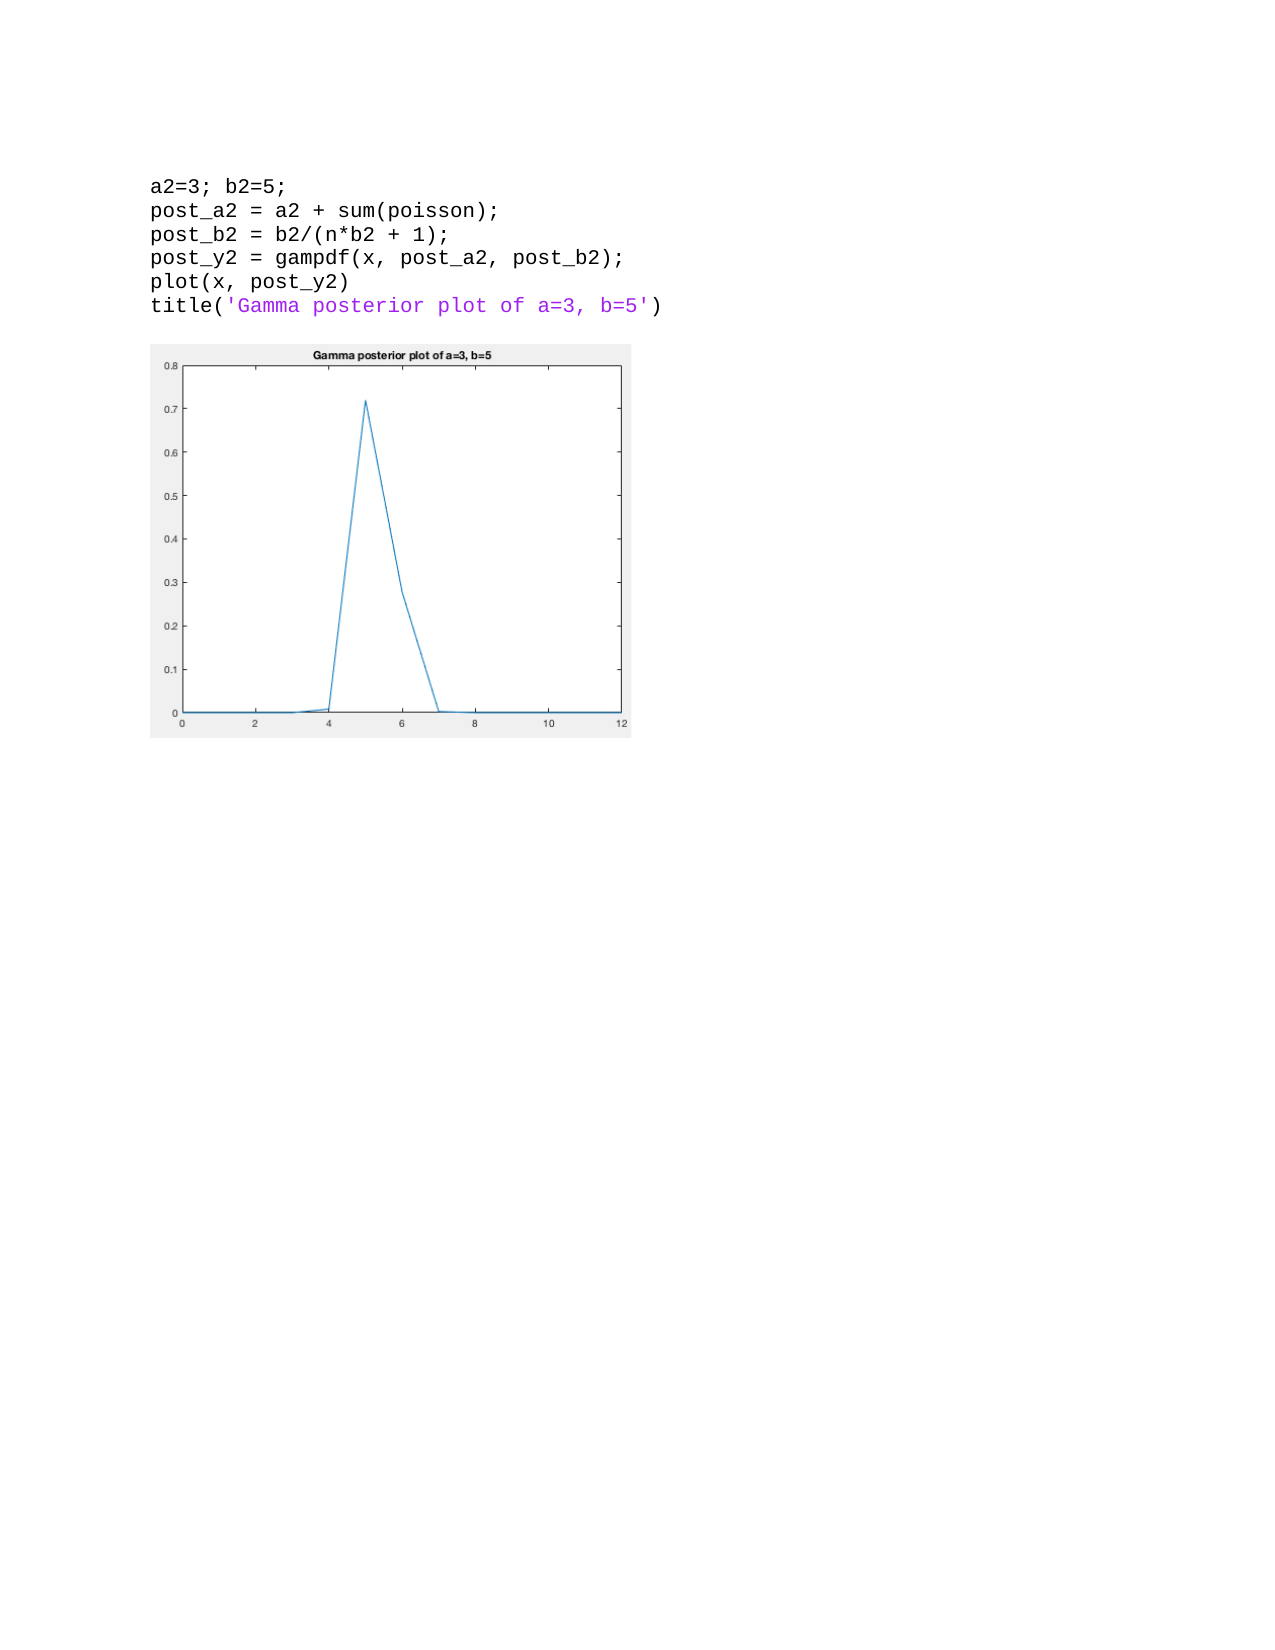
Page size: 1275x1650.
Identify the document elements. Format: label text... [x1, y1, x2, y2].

text post_a2 = a2 + sum(poisson); [150, 200, 1125, 224]
text a2=3; b2=5; [150, 176, 1125, 200]
text plot(x, post_y2) [150, 271, 1125, 294]
picture [150, 344, 632, 738]
text post_b2 = b2/(n*b2 + 1); [150, 224, 1125, 247]
text title('Gamma posterior plot of a=3, b=5') [150, 294, 1125, 318]
text post_y2 = gampdf(x, post_a2, post_b2); [150, 247, 1125, 271]
